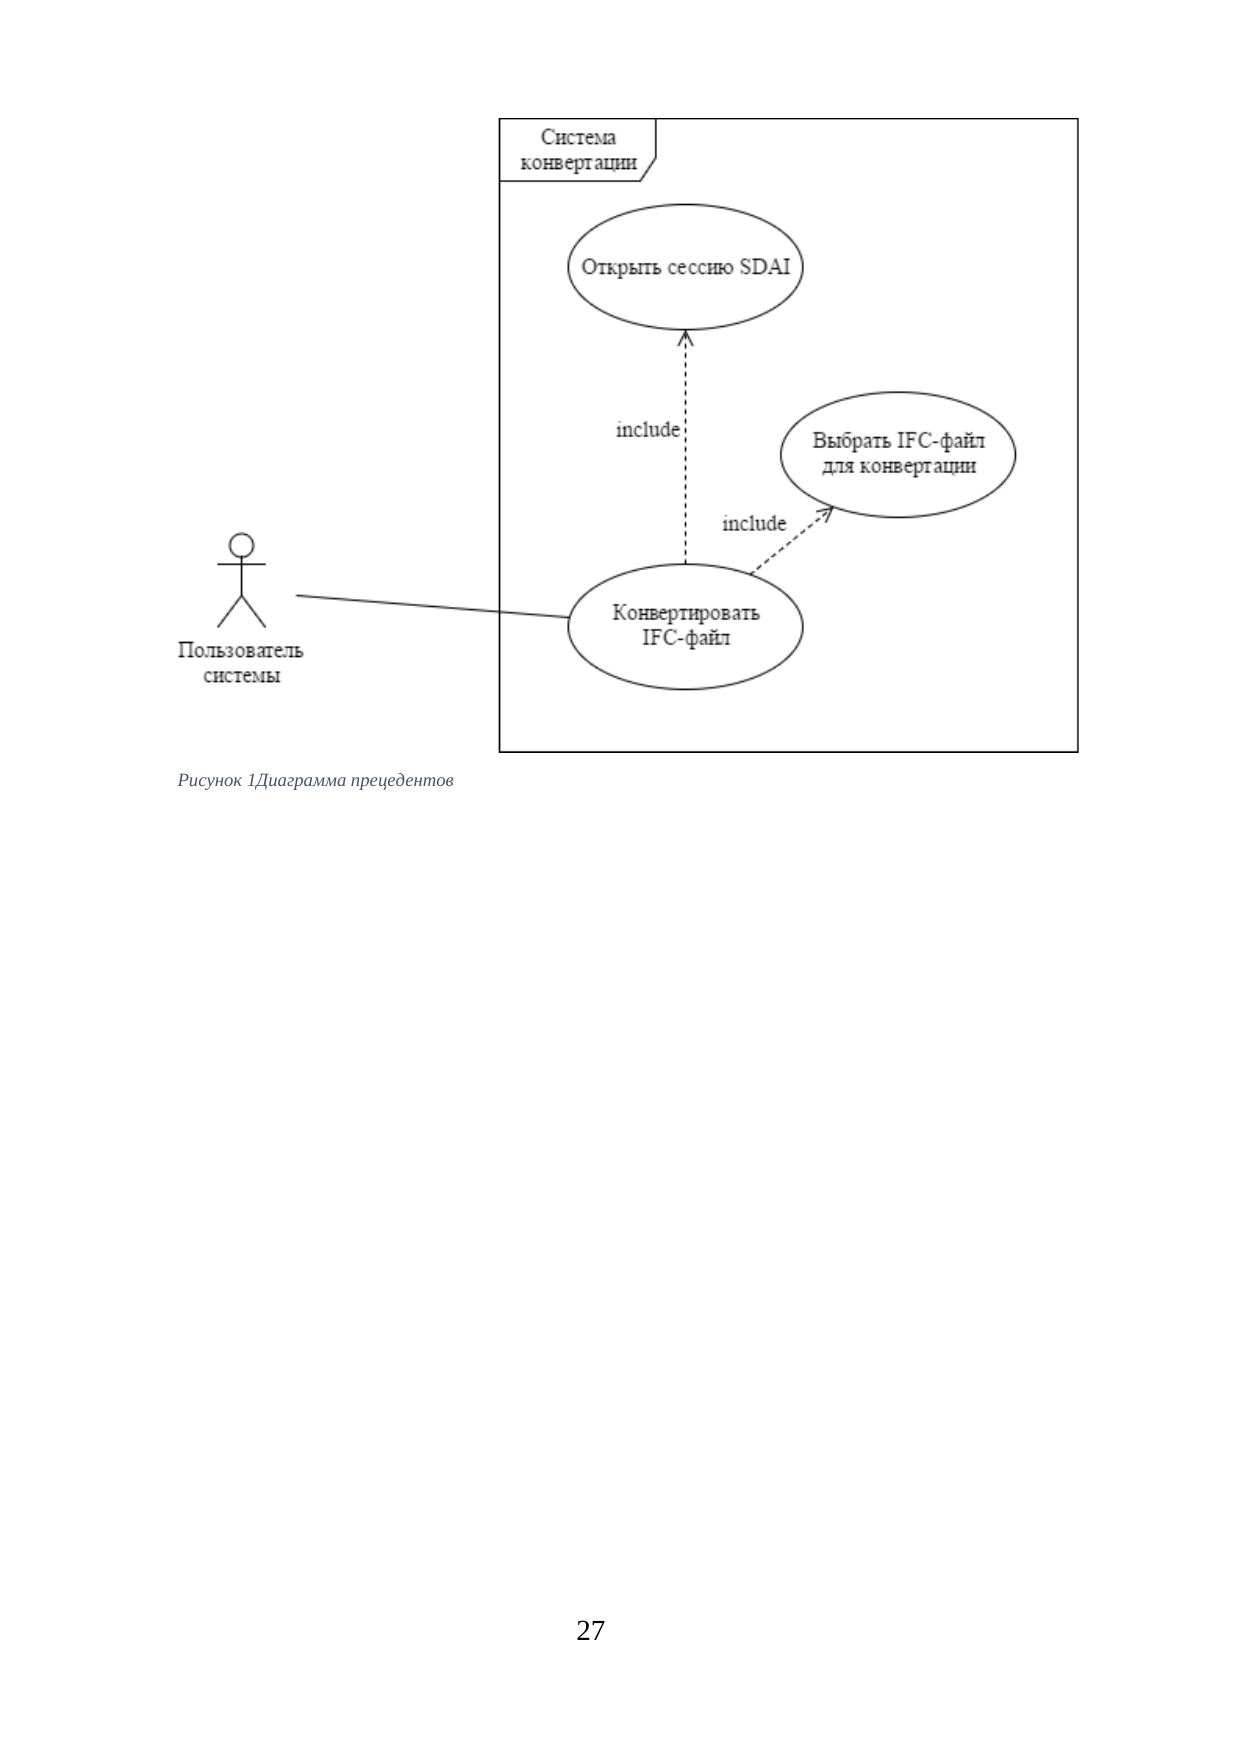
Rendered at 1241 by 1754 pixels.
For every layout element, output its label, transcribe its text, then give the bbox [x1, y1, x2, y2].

picture [177, 118, 1079, 753]
